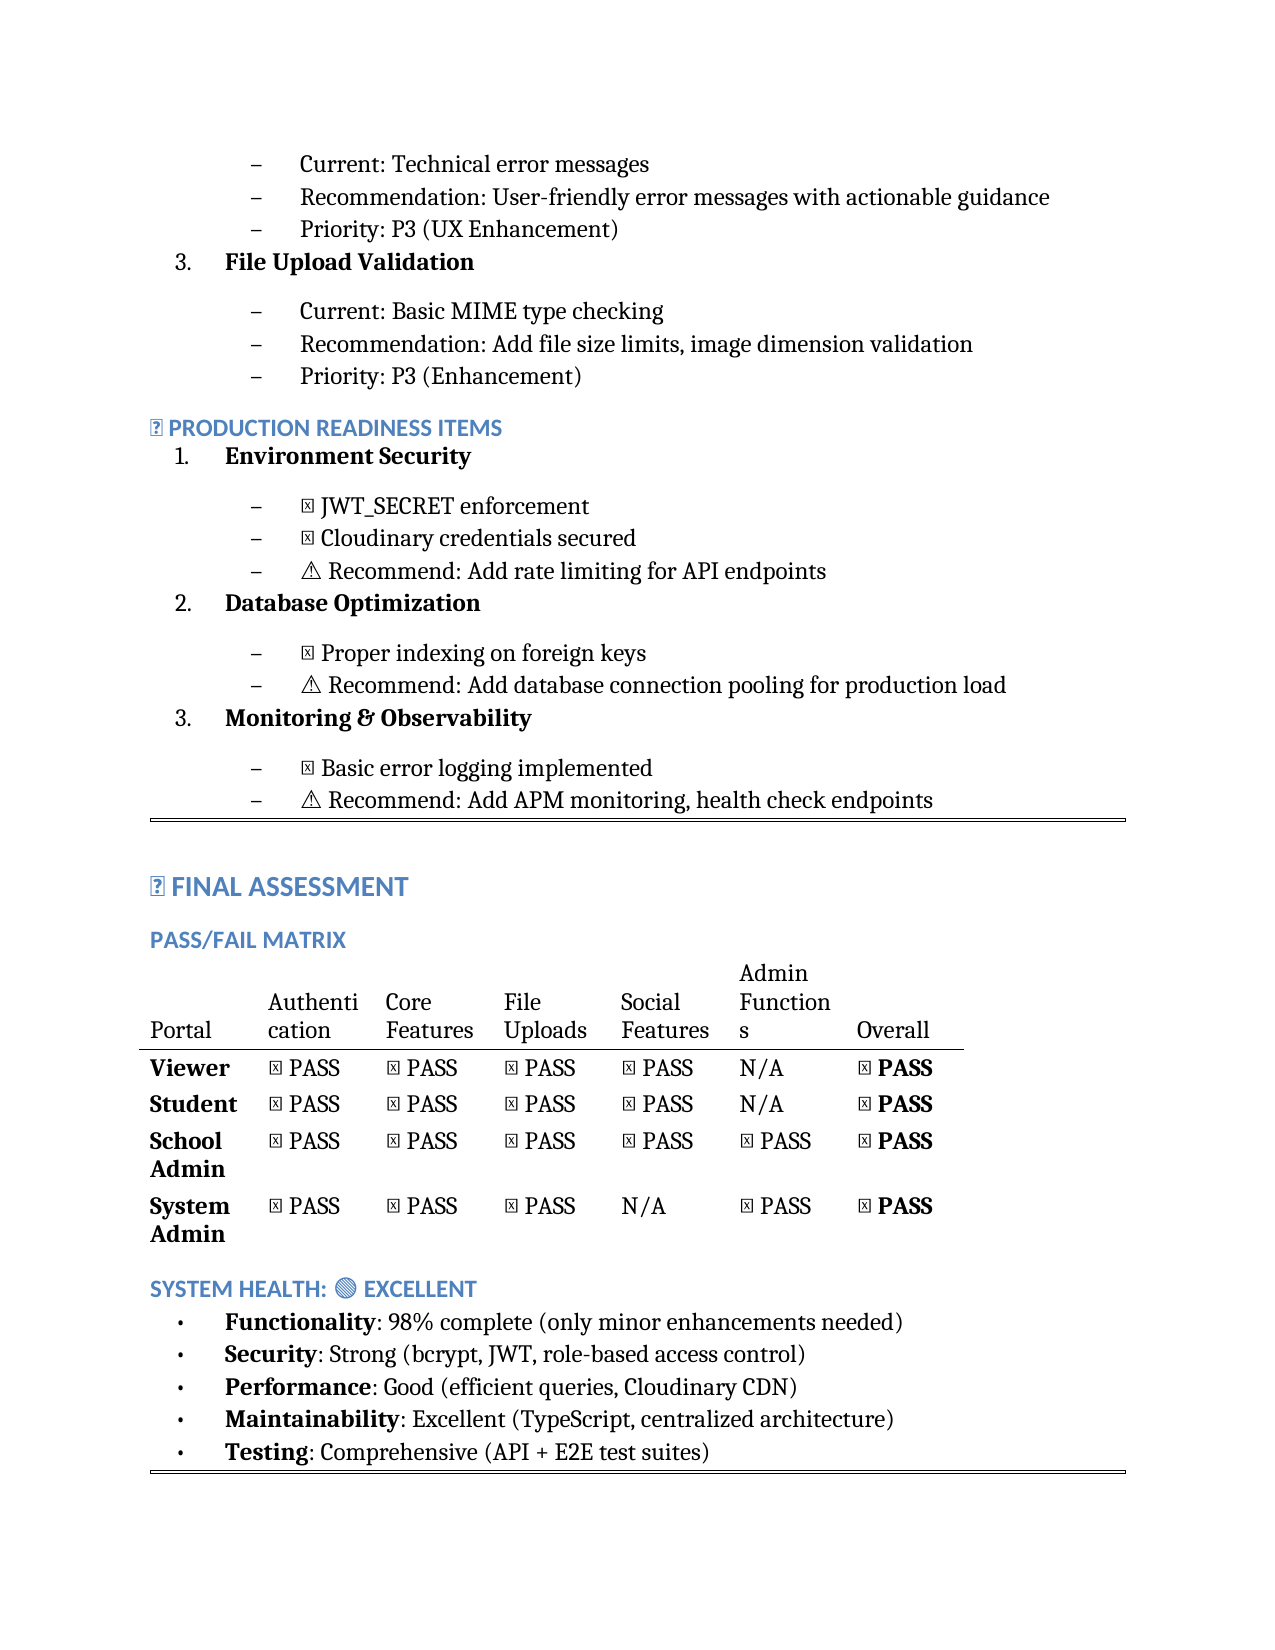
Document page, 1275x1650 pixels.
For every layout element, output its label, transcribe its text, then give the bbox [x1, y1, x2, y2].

list ⚠️ Recommend: Add rate limiting for API endpoints [250, 557, 1125, 586]
list ⚠️ Recommend: Add database connection pooling for production load [250, 671, 1125, 700]
table_cell ✅ PASS [728, 1123, 846, 1188]
table_cell ✅ PASS [257, 1188, 374, 1253]
list Performance: Good (efficient queries, Cloudinary CDN) [175, 1373, 1125, 1402]
table_cell N/A [728, 1050, 846, 1087]
subtitle PASS/FAIL MATRIX [150, 924, 1125, 955]
list Security: Strong (bcrypt, JWT, role-based access control) [175, 1340, 1125, 1369]
list ✅ Cloudinary credentials secured [250, 524, 1125, 553]
table_cell ✅ PASS [728, 1188, 846, 1253]
table_cell ✅ PASS [610, 1123, 728, 1188]
list Recommendation: User-friendly error messages with actionable guidance [250, 182, 1125, 211]
list ✅ Basic error logging implemented [250, 753, 1125, 782]
table_cell ✅ PASS [492, 1123, 610, 1188]
list ⚠️ Recommend: Add APM monitoring, health check endpoints [250, 786, 1125, 815]
table_header Portal [139, 955, 257, 1049]
list ✅ JWT_SECRET enforcement [250, 492, 1125, 521]
list Functionality: 98% complete (only minor enhancements needed) [175, 1308, 1125, 1337]
list Priority: P3 (UX Enhancement) [250, 215, 1125, 244]
list Current: Technical error messages [250, 150, 1125, 179]
table_cell ✅ PASS [374, 1123, 492, 1188]
table_cell ✅ PASS [492, 1188, 610, 1253]
table_cell ✅ PASS [257, 1123, 374, 1188]
table_header Social Features [610, 955, 728, 1049]
table_cell ✅ PASS [374, 1188, 492, 1253]
table_cell ✅ PASS [492, 1087, 610, 1123]
list Testing: Comprehensive (API + E2E test suites) [175, 1438, 1125, 1467]
table_cell School Admin [139, 1123, 257, 1188]
list Database Optimization [175, 589, 1125, 618]
table_cell Student [139, 1087, 257, 1123]
table_cell ✅ PASS [610, 1050, 728, 1087]
subtitle 🎉 FINAL ASSESSMENT [150, 868, 1125, 904]
list ✅ Proper indexing on foreign keys [250, 639, 1125, 668]
list Current: Basic MIME type checking [250, 297, 1125, 326]
table_cell Viewer [139, 1050, 257, 1087]
table_cell ✅ PASS [257, 1050, 374, 1087]
table_cell N/A [610, 1188, 728, 1253]
table_cell ✅ PASS [846, 1050, 963, 1087]
table_header Authentication [257, 955, 374, 1049]
table_header Core Features [374, 955, 492, 1049]
table_cell ✅ PASS [374, 1087, 492, 1123]
table_cell ✅ PASS [374, 1050, 492, 1087]
table_cell ✅ PASS [846, 1087, 963, 1123]
table_cell ✅ PASS [610, 1087, 728, 1123]
table_cell ✅ PASS [846, 1188, 963, 1253]
table_cell ✅ PASS [257, 1087, 374, 1123]
table_header Admin Functions [728, 955, 846, 1049]
list Monitoring & Observability [175, 704, 1125, 733]
table_cell ✅ PASS [492, 1050, 610, 1087]
list Environment Security [175, 442, 1125, 471]
table_cell N/A [728, 1087, 846, 1123]
subtitle SYSTEM HEALTH: 🟢 EXCELLENT [150, 1274, 1125, 1304]
list Recommendation: Add file size limits, image dimension validation [250, 329, 1125, 358]
list Priority: P3 (Enhancement) [250, 362, 1125, 391]
subtitle 🔧 PRODUCTION READINESS ITEMS [150, 412, 1125, 442]
list File Upload Validation [175, 247, 1125, 276]
list Maintainability: Excellent (TypeScript, centralized architecture) [175, 1405, 1125, 1434]
table_header File Uploads [492, 955, 610, 1049]
table_cell ✅ PASS [846, 1123, 963, 1188]
table_header Overall [846, 955, 963, 1049]
table_cell System Admin [139, 1188, 257, 1253]
